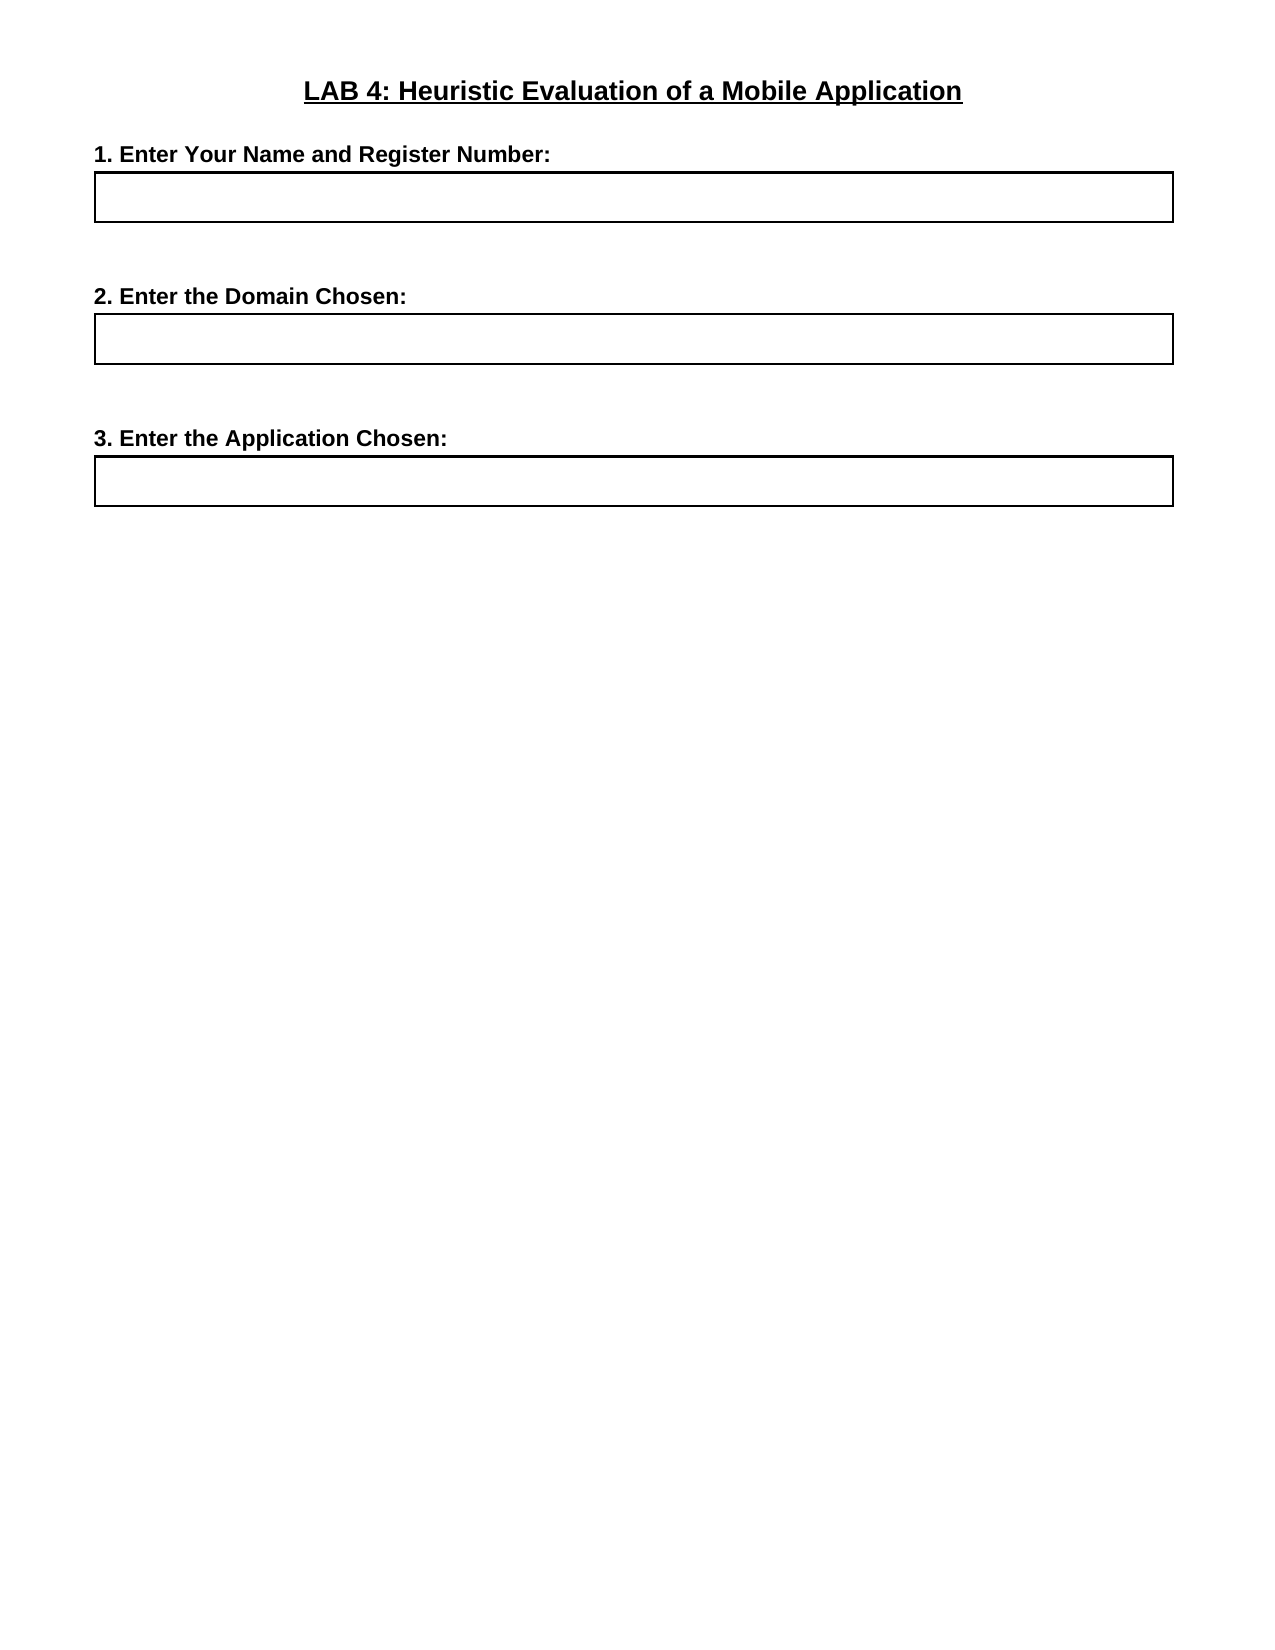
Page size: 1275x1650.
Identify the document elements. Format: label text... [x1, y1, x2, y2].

text 1. Enter Your Name and Register Number: [94, 141, 1172, 167]
table_header [96, 458, 1172, 504]
text 3. Enter the Application Chosen: [94, 425, 1172, 451]
table_header [96, 315, 1172, 363]
text 2. Enter the Domain Chosen: [94, 283, 1172, 309]
table_header [96, 174, 1172, 221]
text LAB 4: Heuristic Evaluation of a Mobile Application [94, 75, 1172, 106]
